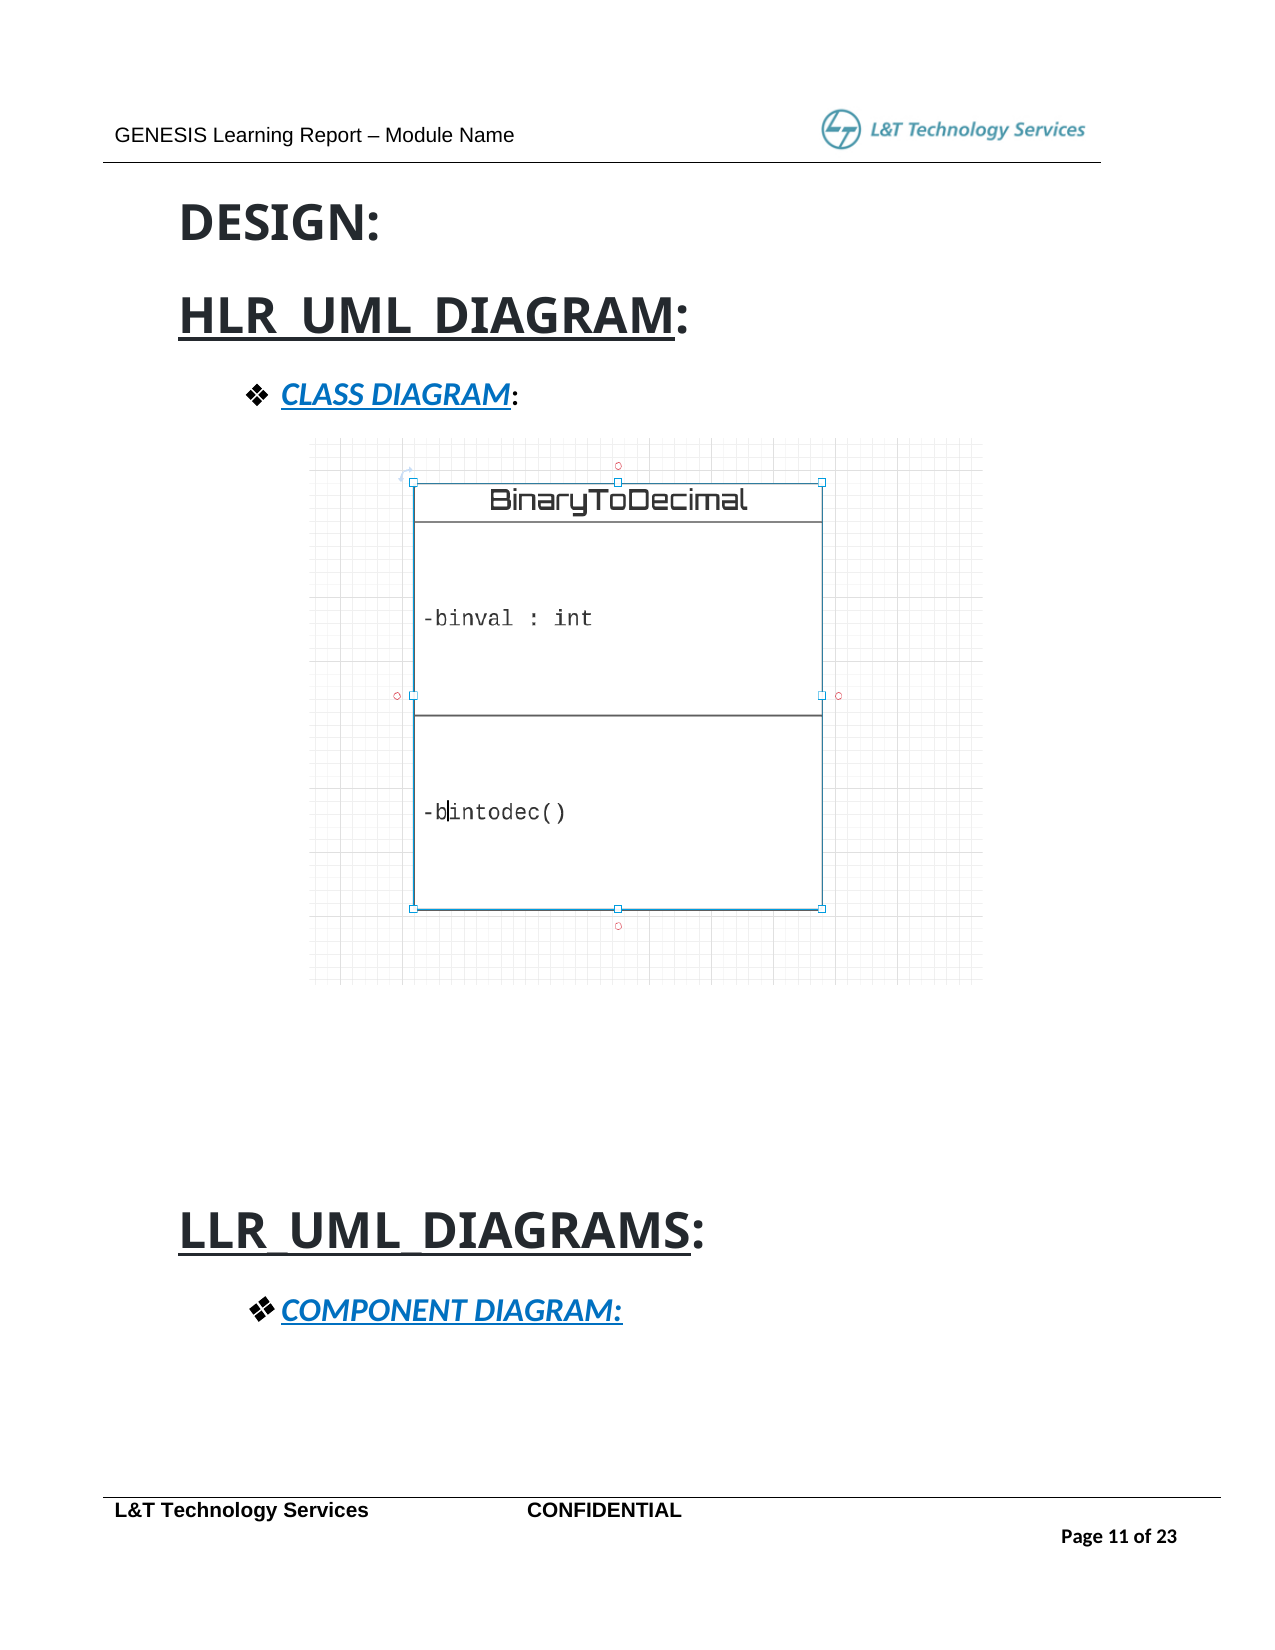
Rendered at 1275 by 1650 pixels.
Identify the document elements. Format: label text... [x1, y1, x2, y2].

list COMPONENT DIAGRAM: [244, 1289, 1162, 1329]
list CLASS DIAGRAM: [244, 373, 1162, 414]
text LLR_UML_DIAGRAMS: [178, 1196, 1162, 1264]
text DESIGN: [178, 187, 1162, 255]
picture [309, 438, 983, 985]
text HLR_UML_DIAGRAM: [178, 280, 1162, 348]
